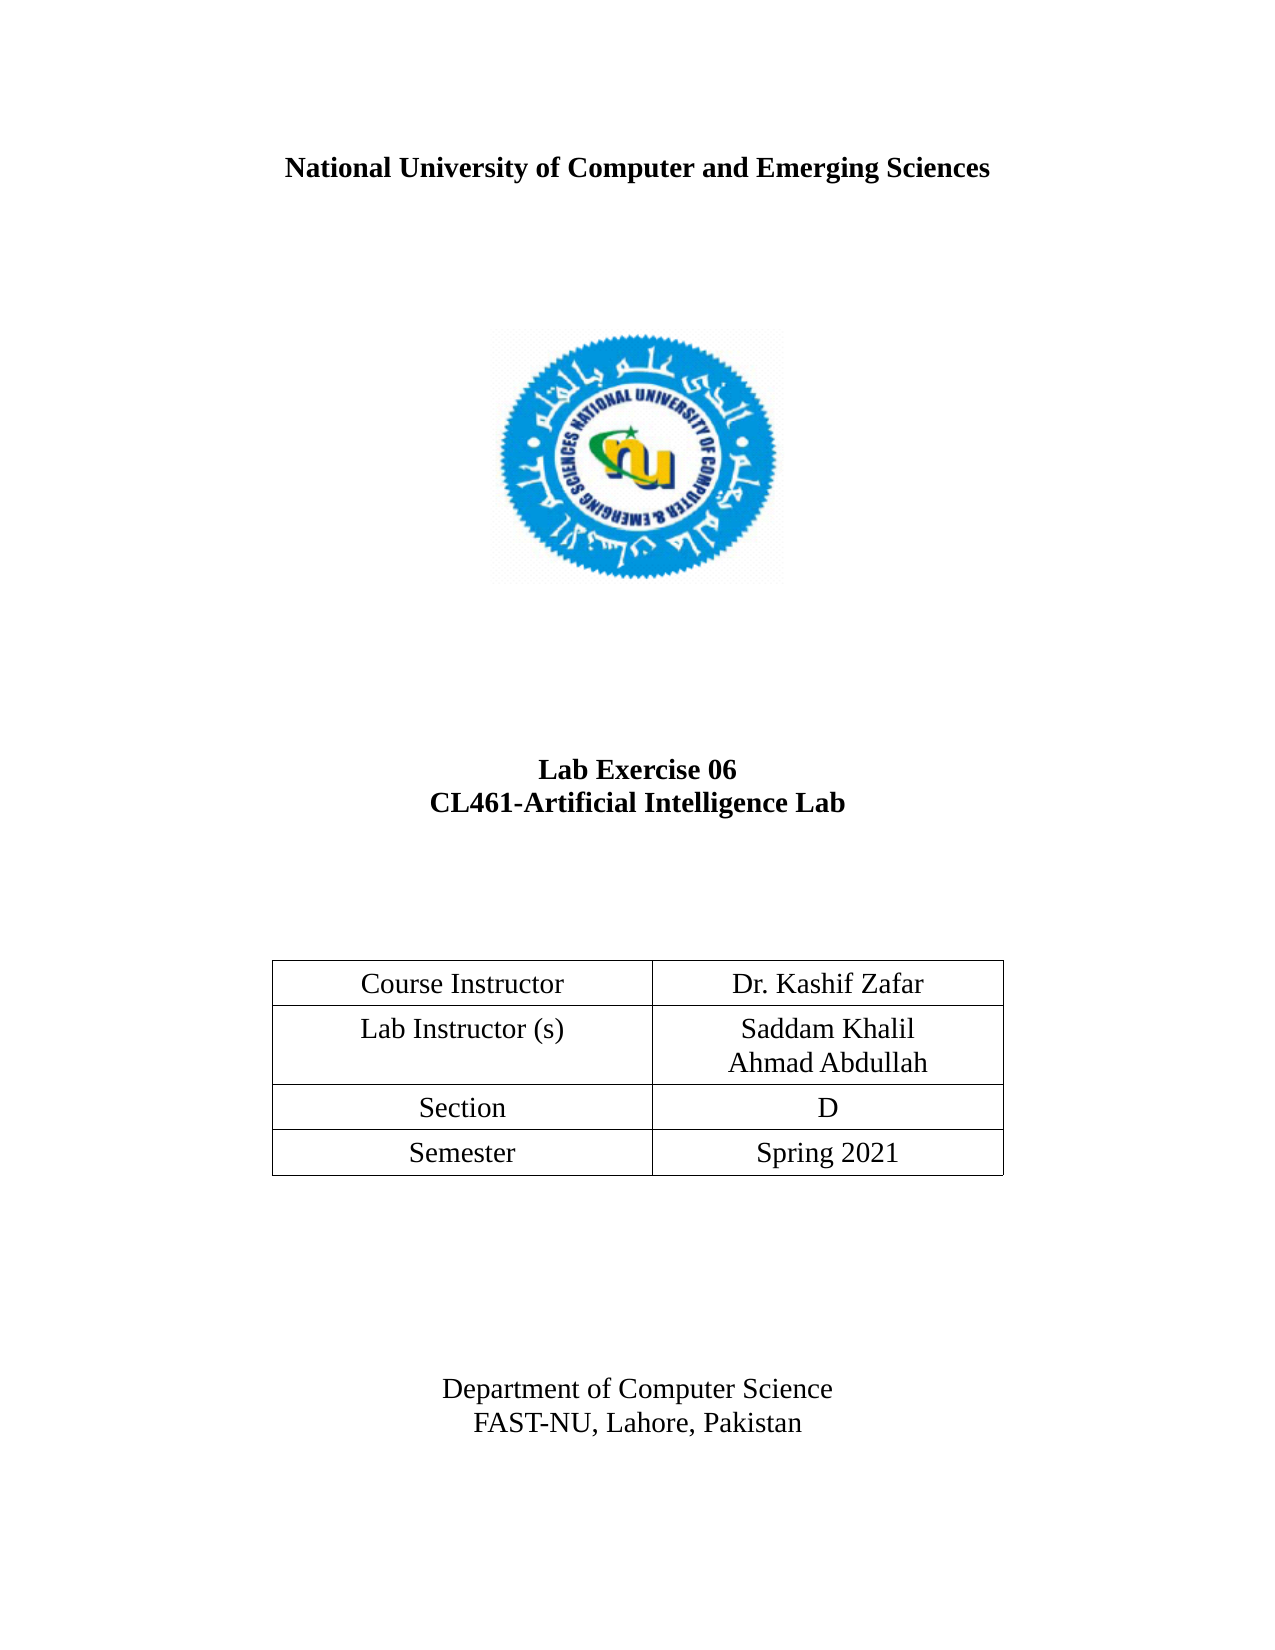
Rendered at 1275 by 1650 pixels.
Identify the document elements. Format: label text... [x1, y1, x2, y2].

table_cell D [653, 1085, 1003, 1129]
picture [490, 329, 785, 584]
table_cell Lab Instructor (s) [273, 1006, 652, 1084]
table_cell Section [273, 1085, 652, 1129]
text Department of Computer Science [150, 1371, 1125, 1405]
table_header Dr. Kashif Zafar [653, 961, 1003, 1005]
title CL461-Artificial Intelligence Lab [150, 785, 1125, 819]
title Lab Exercise 06 [150, 752, 1125, 785]
title National University of Computer and Emerging Sciences [150, 150, 1125, 183]
table_cell Semester [273, 1130, 652, 1174]
text FAST-NU, Lahore, Pakistan [150, 1405, 1125, 1438]
table_cell Saddam Khalil Ahmad Abdullah [653, 1006, 1003, 1084]
table_header Course Instructor [273, 961, 652, 1005]
table_cell Spring 2021 [653, 1130, 1003, 1174]
